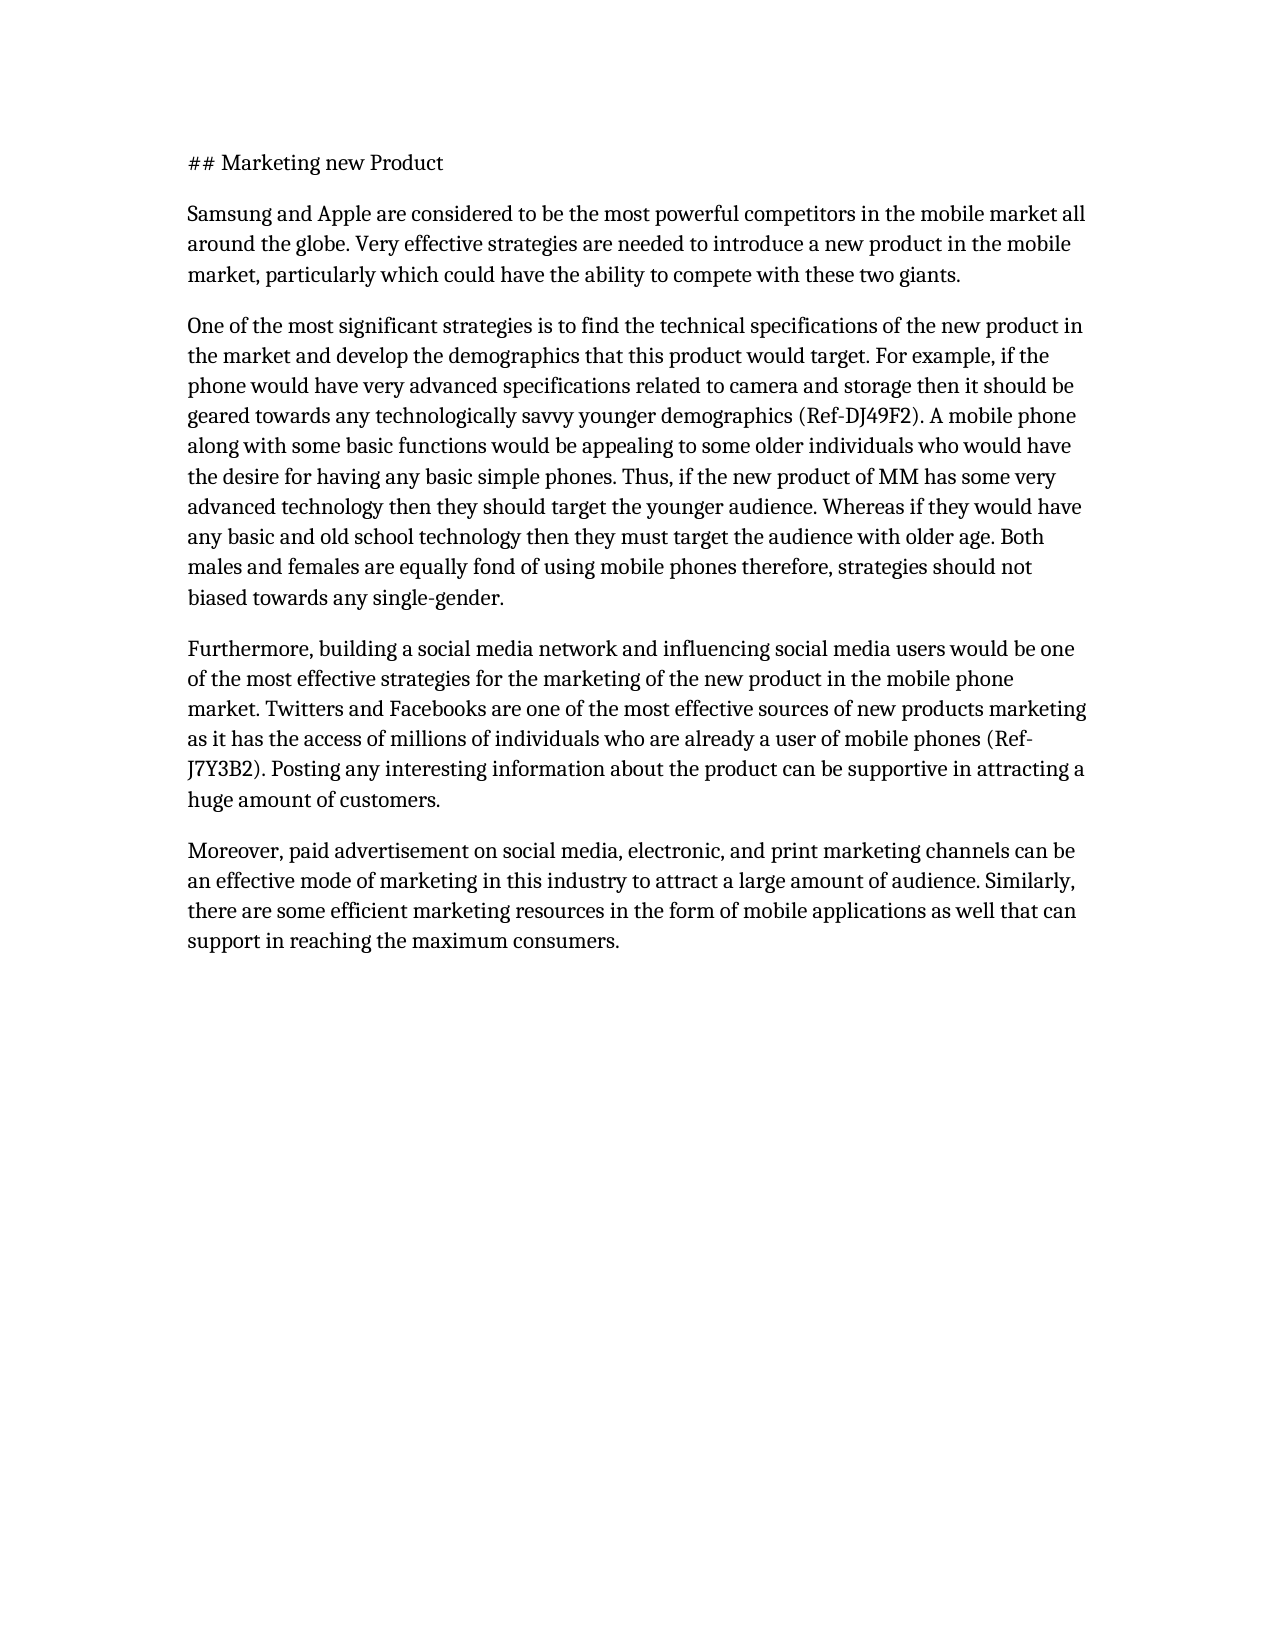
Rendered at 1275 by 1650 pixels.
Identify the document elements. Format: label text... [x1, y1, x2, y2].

text Furthermore, building a social media network and influencing social media users would be one of the most effective strategies for the marketing of the new product in the mobile phone market. Twitters and Facebooks are one of the most effective sources of new products marketing as it has the access of millions of individuals who are already a user of mobile phones (Ref-J7Y3B2). Posting any interesting information about the product can be supportive in attracting a huge amount of customers. [187, 635, 1087, 813]
text Moreover, paid advertisement on social media, electronic, and print marketing channels can be an effective mode of marketing in this industry to attract a large amount of audience. Similarly, there are some efficient marketing resources in the form of mobile applications as well that can support in reaching the maximum consumers. [187, 837, 1087, 954]
text One of the most significant strategies is to find the technical specifications of the new product in the market and develop the demographics that this product would target. For example, if the phone would have very advanced specifications related to camera and storage then it should be geared towards any technologically savvy younger demographics (Ref-DJ49F2). A mobile phone along with some basic functions would be appealing to some older individuals who would have the desire for having any basic simple phones. Thus, if the new product of MM has some very advanced technology then they should target the younger audience. Whereas if they would have any basic and old school technology then they must target the audience with older age. Both males and females are equally fond of using mobile phones therefore, strategies should not biased towards any single-gender. [187, 312, 1087, 611]
text ## Marketing new Product [187, 150, 1087, 176]
text Samsung and Apple are considered to be the most powerful competitors in the mobile market all around the globe. Very effective strategies are needed to introduce a new product in the mobile market, particularly which could have the ability to compete with these two giants. [187, 201, 1087, 288]
